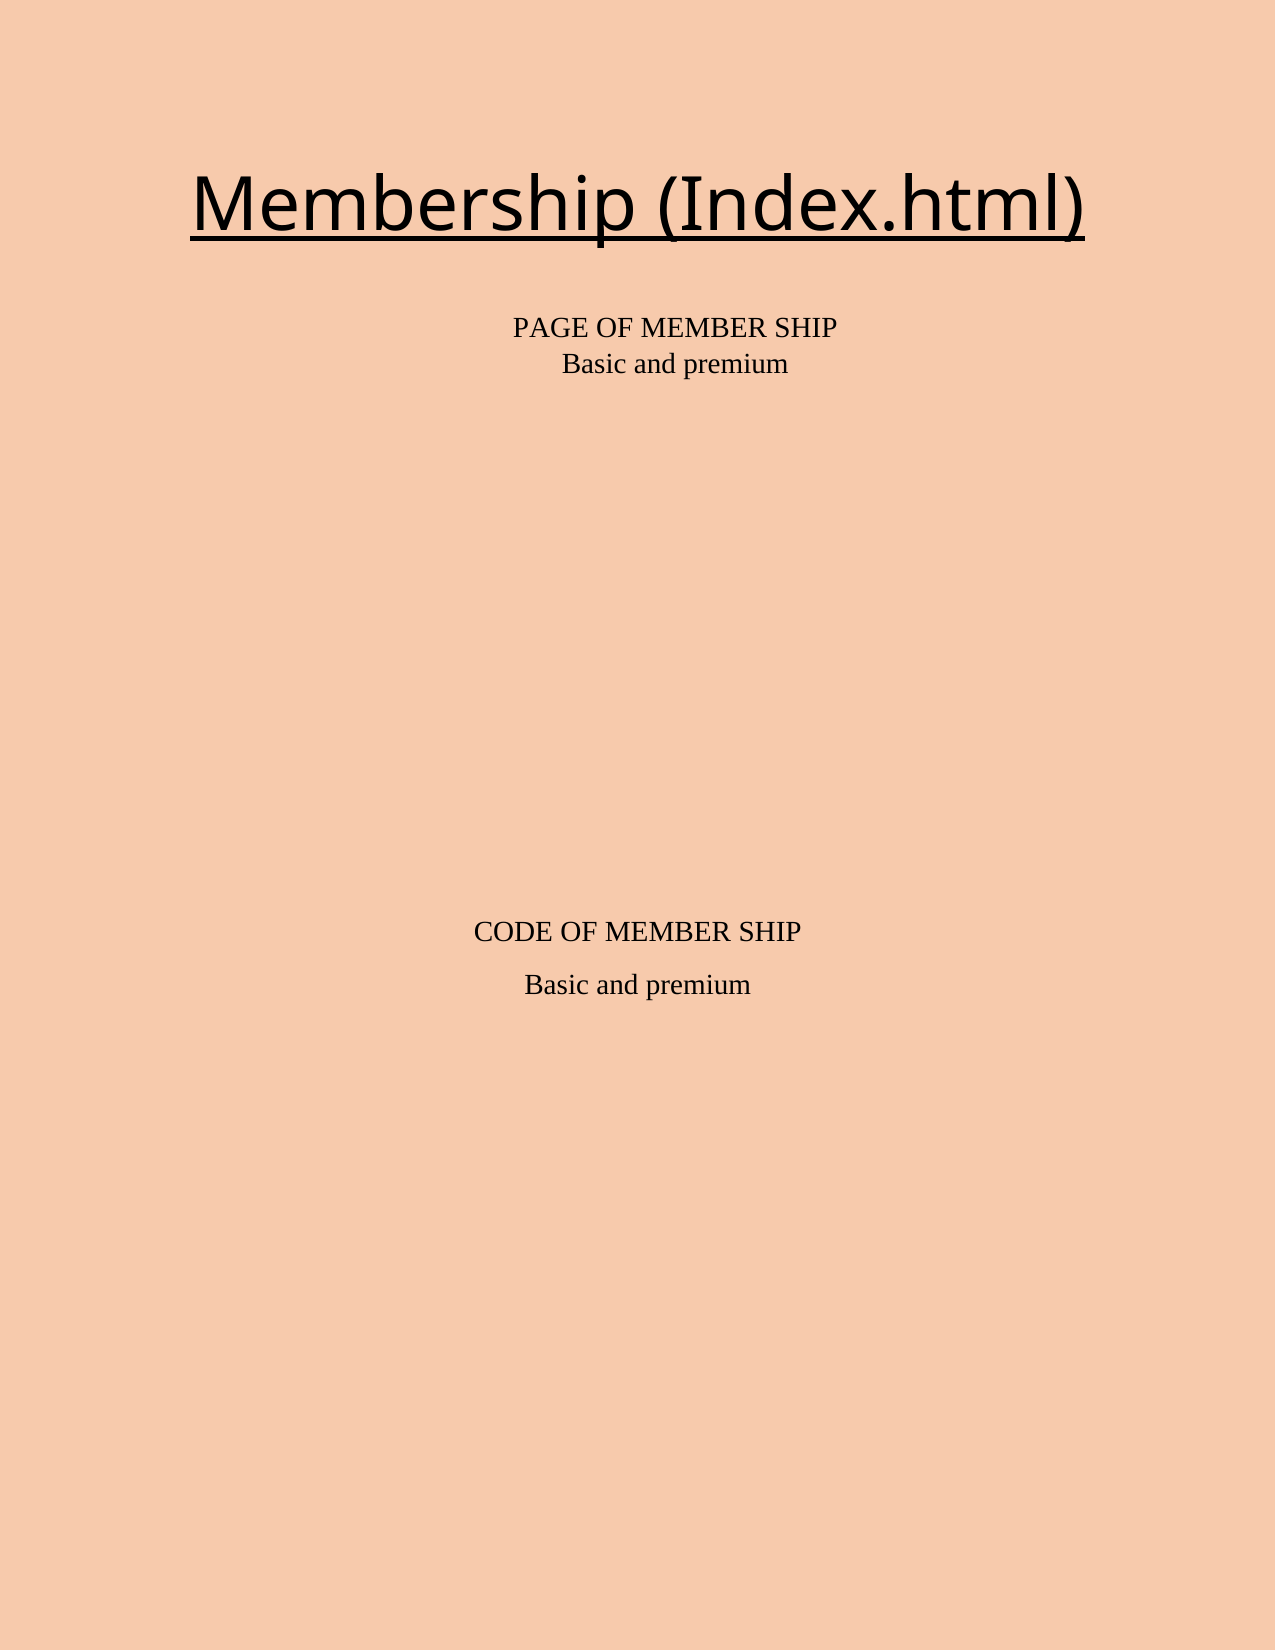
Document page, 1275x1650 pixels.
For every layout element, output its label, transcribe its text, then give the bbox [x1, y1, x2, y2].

text CODE OF MEMBER SHIP [150, 914, 1125, 948]
text Basic and premium [225, 346, 1125, 379]
text Membership (Index.html) [150, 150, 1125, 252]
text PAGE OF MEMBER SHIP [225, 310, 1125, 343]
text Basic and premium [150, 967, 1125, 1001]
